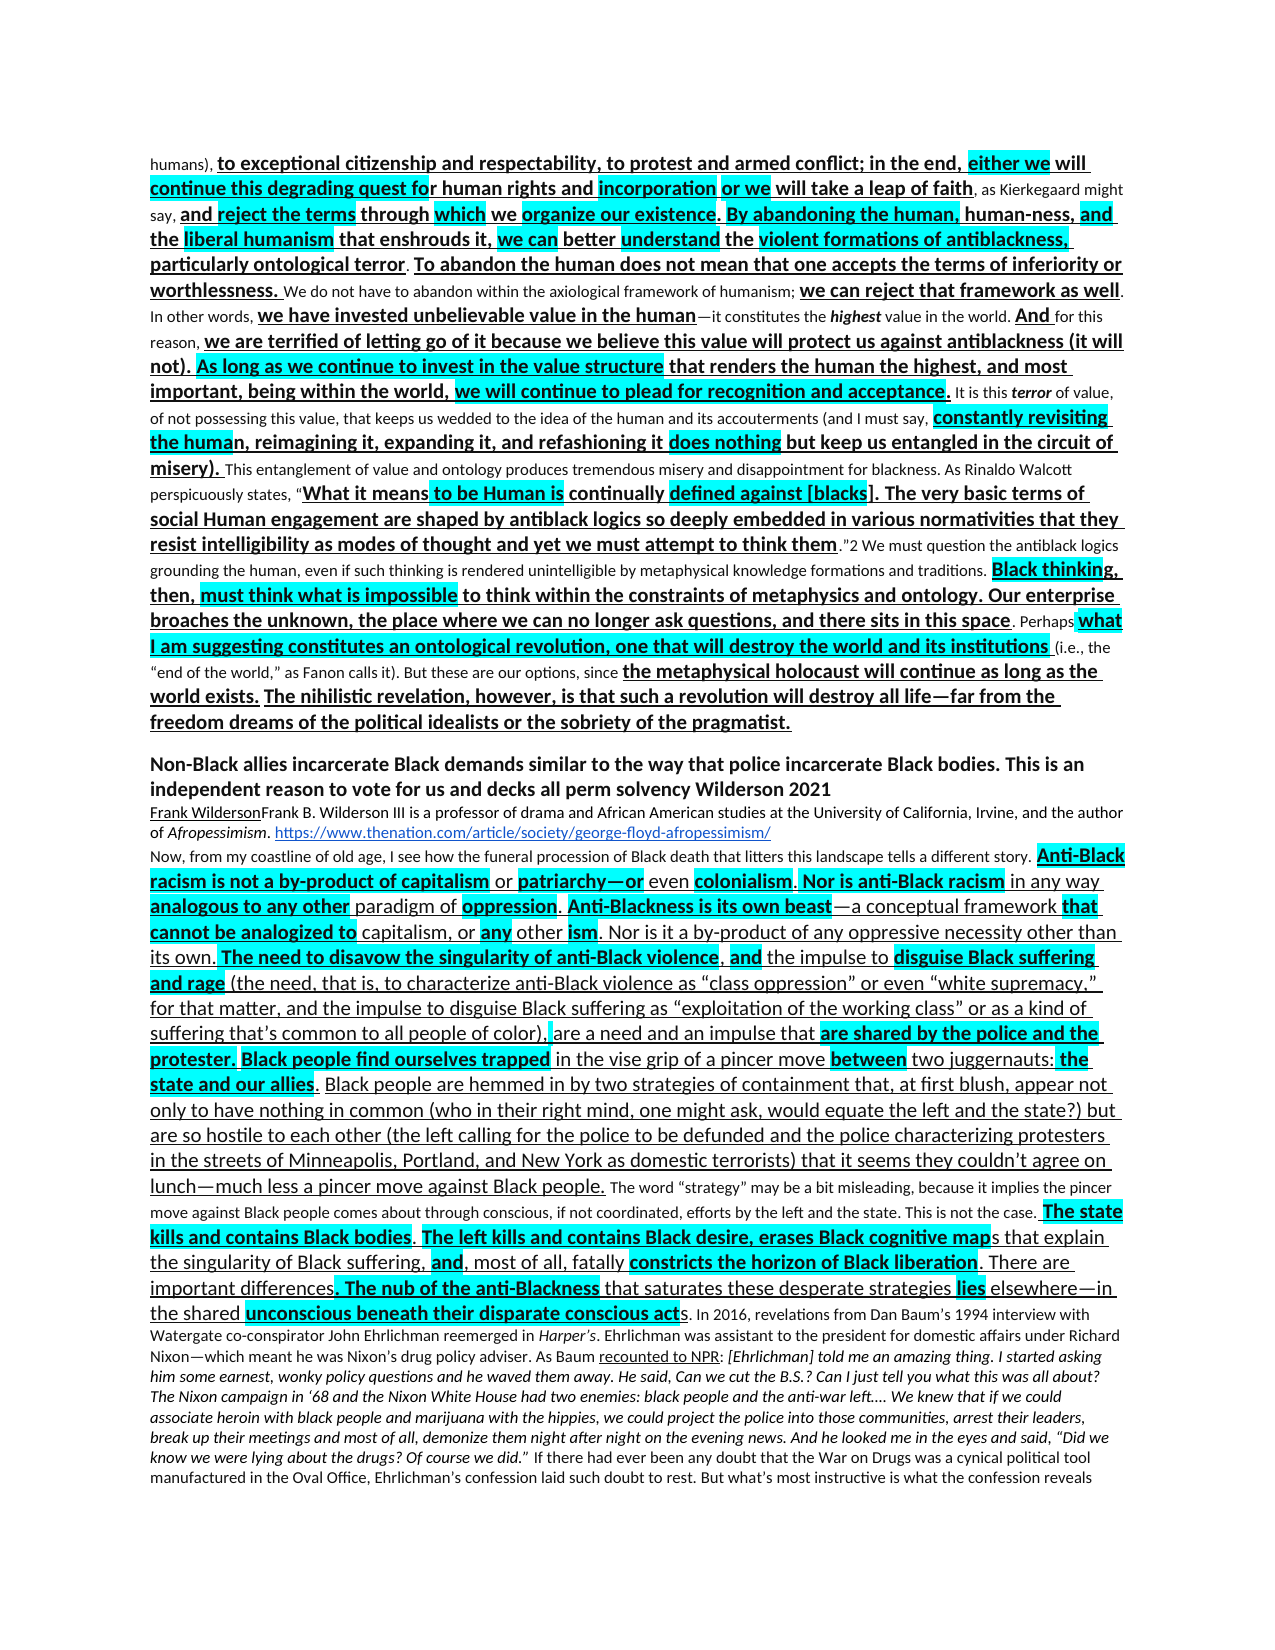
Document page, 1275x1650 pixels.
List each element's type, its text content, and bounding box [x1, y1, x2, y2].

text Non-Black allies incarcerate Black demands similar to the way that police incarcerate Black bodies. This is an independent reason to vote for us and decks all perm solvency Wilderson 2021 [150, 751, 1125, 802]
text Frank WildersonFrank B. Wilderson III is a professor of drama and African American studies at the University of California, Irvine, and the author of Afropessimism. https://www.thenation.com/article/society/george-floyd-afropessimism/ [150, 802, 1125, 843]
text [150, 843, 1125, 1488]
